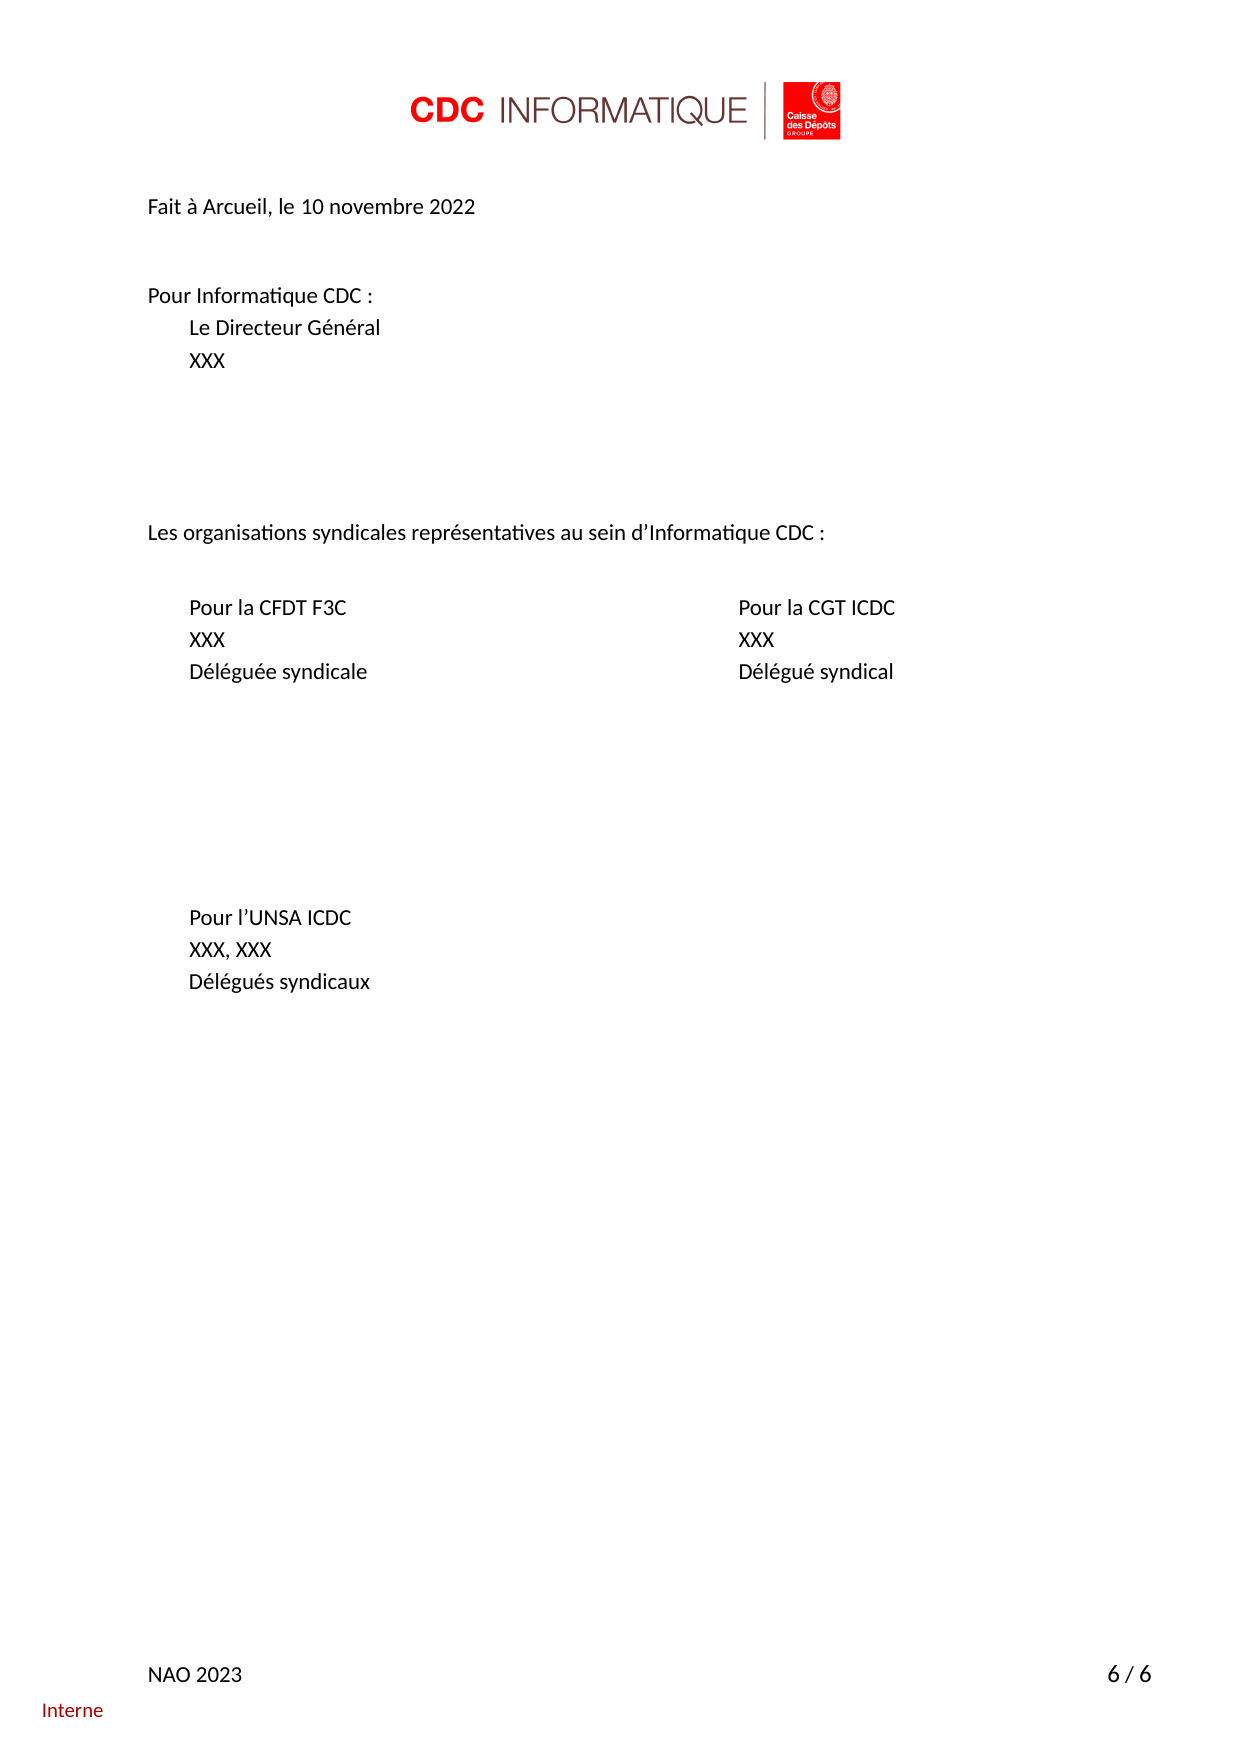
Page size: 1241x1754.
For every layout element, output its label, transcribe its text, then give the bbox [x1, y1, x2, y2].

picture [393, 64, 856, 156]
text Pour la CFDT F3C Pour la CGT ICDC [189, 593, 1084, 621]
text Le Directeur Général [189, 313, 1084, 342]
text XXX XXX [189, 625, 1084, 653]
text Déléguée syndicale Délégué syndical [189, 657, 1084, 685]
text XXX [148, 346, 1093, 374]
text Délégués syndicaux [148, 967, 1084, 995]
text Fait à Arcueil, le 10 novembre 2022 [148, 192, 1093, 220]
text Les organisations syndicales représentatives au sein d’Informatique CDC : [148, 518, 1084, 546]
text Pour l’UNSA ICDC [189, 903, 1084, 931]
text XXX, XXX [189, 935, 1084, 963]
text Pour Informatique CDC : [148, 281, 1084, 309]
